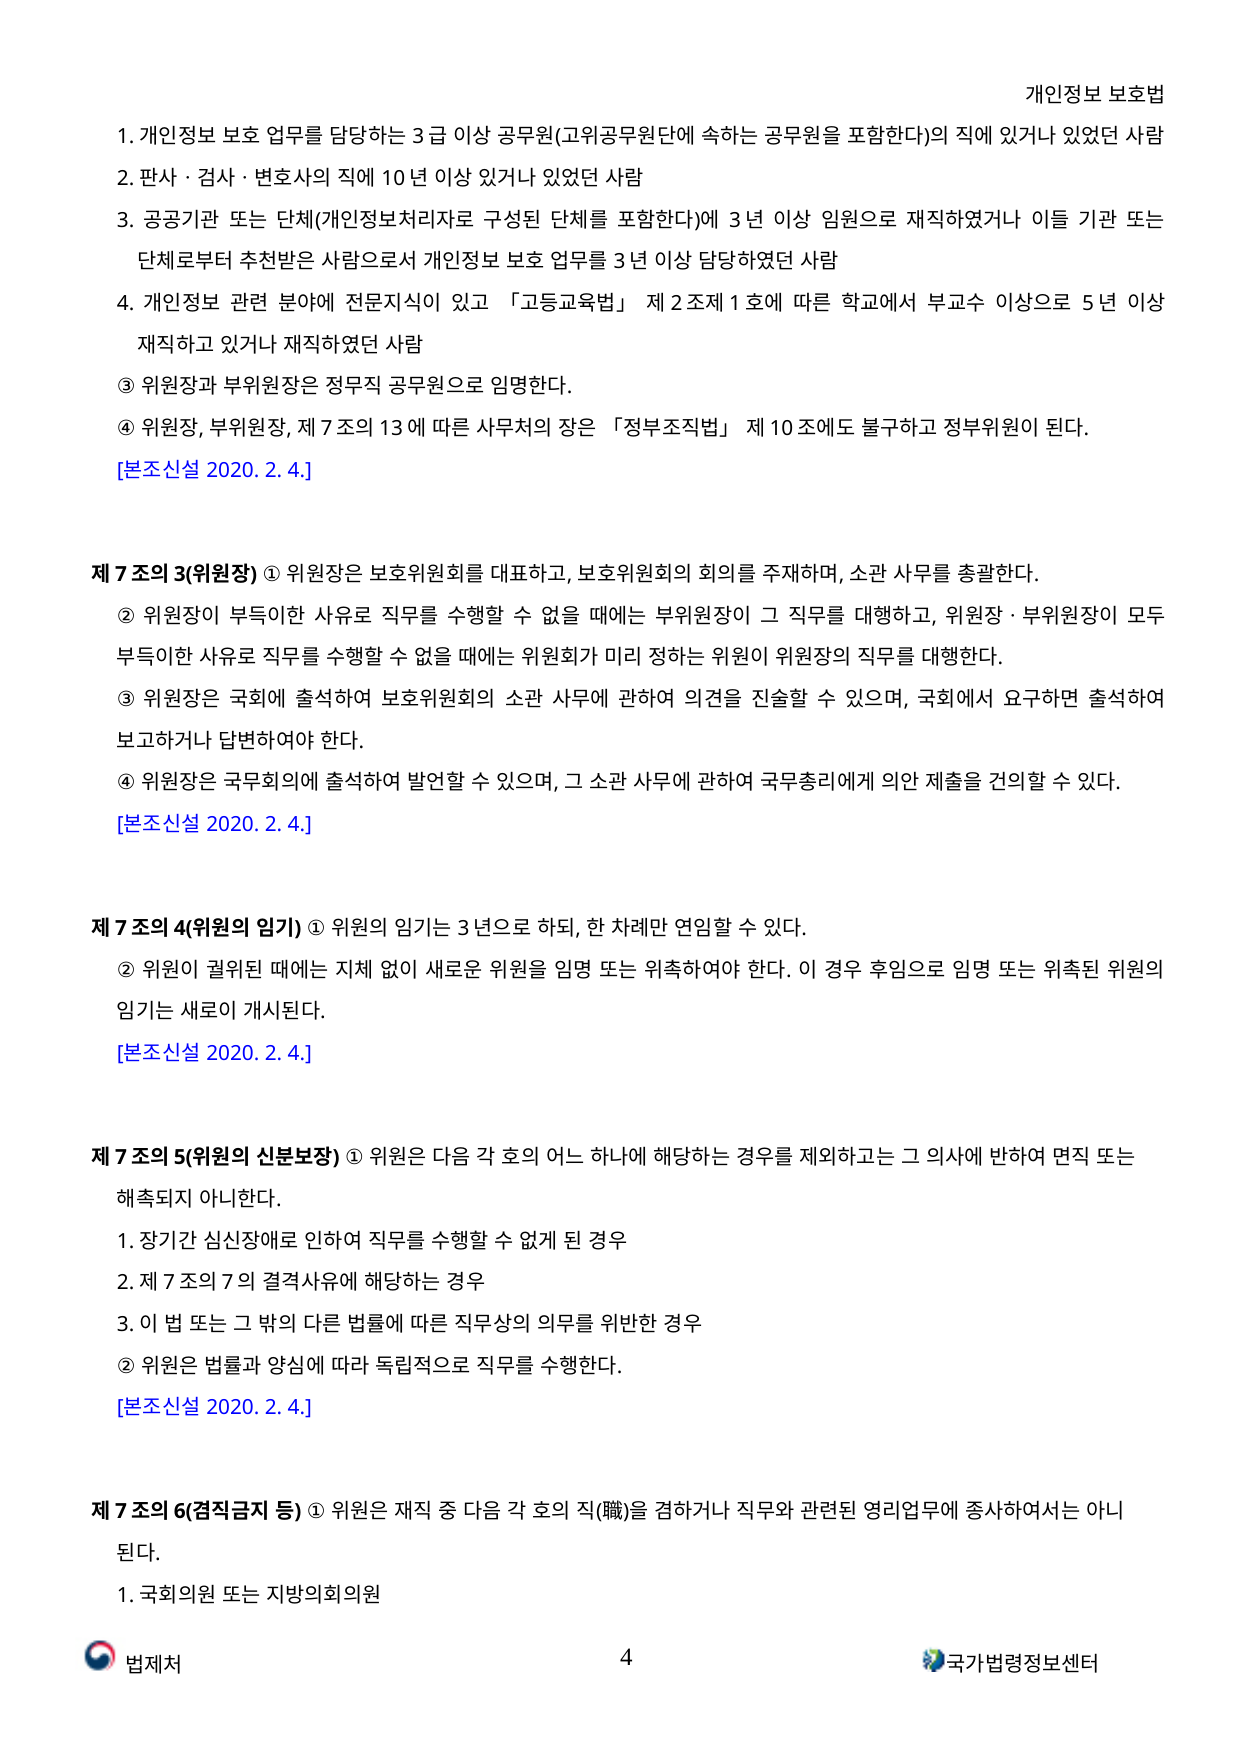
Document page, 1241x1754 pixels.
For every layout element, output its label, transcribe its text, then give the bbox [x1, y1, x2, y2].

text 제7조의5(위원의 신분보장) ① 위원은 다음 각 호의 어느 하나에 해당하는 경우를 제외하고는 그 의사에 반하여 면직 또는 해촉되지 아니한다. [92, 1129, 1165, 1212]
text ② 위원장이 부득이한 사유로 직무를 수행할 수 없을 때에는 부위원장이 그 직무를 대행하고, 위원장ㆍ부위원장이 모두 부득이한 사유로 직무를 수행할 수 없을 때에는 위원회가 미리 정하는 위원이 위원장의 직무를 대행한다. [117, 587, 1165, 671]
text 2. 판사ㆍ검사ㆍ변호사의 직에 10년 이상 있거나 있었던 사람 [117, 150, 1165, 192]
text ③ 위원장과 부위원장은 정무직 공무원으로 임명한다. [117, 358, 1165, 400]
text 4. 개인정보 관련 분야에 전문지식이 있고 「고등교육법」 제2조제1호에 따른 학교에서 부교수 이상으로 5년 이상 재직하고 있거나 재직하였던 사람 [117, 275, 1165, 358]
text 2. 제7조의7의 결격사유에 해당하는 경우 [117, 1254, 1165, 1296]
text ④ 위원장, 부위원장, 제7조의13에 따른 사무처의 장은 「정부조직법」 제10조에도 불구하고 정부위원이 된다. [117, 400, 1165, 442]
text ③ 위원장은 국회에 출석하여 보호위원회의 소관 사무에 관하여 의견을 진술할 수 있으며, 국회에서 요구하면 출석하여 보고하거나 답변하여야 한다. [117, 671, 1165, 754]
text 제7조의4(위원의 임기) ① 위원의 임기는 3년으로 하되, 한 차례만 연임할 수 있다. [92, 900, 1165, 942]
text [본조신설 2020. 2. 4.] [117, 1025, 1165, 1067]
text ④ 위원장은 국무회의에 출석하여 발언할 수 있으며, 그 소관 사무에 관하여 국무총리에게 의안 제출을 건의할 수 있다. [117, 754, 1165, 796]
text ② 위원이 궐위된 때에는 지체 없이 새로운 위원을 임명 또는 위촉하여야 한다. 이 경우 후임으로 임명 또는 위촉된 위원의 임기는 새로이 개시된다. [117, 942, 1165, 1025]
text 제7조의6(겸직금지 등) ① 위원은 재직 중 다음 각 호의 직(職)을 겸하거나 직무와 관련된 영리업무에 종사하여서는 아니 된다. [92, 1483, 1165, 1567]
text 제7조의3(위원장) ① 위원장은 보호위원회를 대표하고, 보호위원회의 회의를 주재하며, 소관 사무를 총괄한다. [92, 546, 1165, 587]
picture [75, 1637, 126, 1673]
text ② 위원은 법률과 양심에 따라 독립적으로 직무를 수행한다. [117, 1337, 1165, 1379]
picture [892, 1637, 947, 1672]
text 1. 국회의원 또는 지방의회의원 [117, 1567, 1165, 1608]
text 3. 공공기관 또는 단체(개인정보처리자로 구성된 단체를 포함한다)에 3년 이상 임원으로 재직하였거나 이들 기관 또는 단체로부터 추천받은 사람으로서 개인정보 보호 업무를 3년 이상 담당하였던 사람 [117, 192, 1165, 275]
text [본조신설 2020. 2. 4.] [117, 442, 1165, 483]
text 3. 이 법 또는 그 밖의 다른 법률에 따른 직무상의 의무를 위반한 경우 [117, 1296, 1165, 1337]
text 1. 개인정보 보호 업무를 담당하는 3급 이상 공무원(고위공무원단에 속하는 공무원을 포함한다)의 직에 있거나 있었던 사람 [117, 108, 1165, 150]
text 1. 장기간 심신장애로 인하여 직무를 수행할 수 없게 된 경우 [117, 1212, 1165, 1254]
text [본조신설 2020. 2. 4.] [117, 1379, 1165, 1421]
text [본조신설 2020. 2. 4.] [117, 796, 1165, 837]
